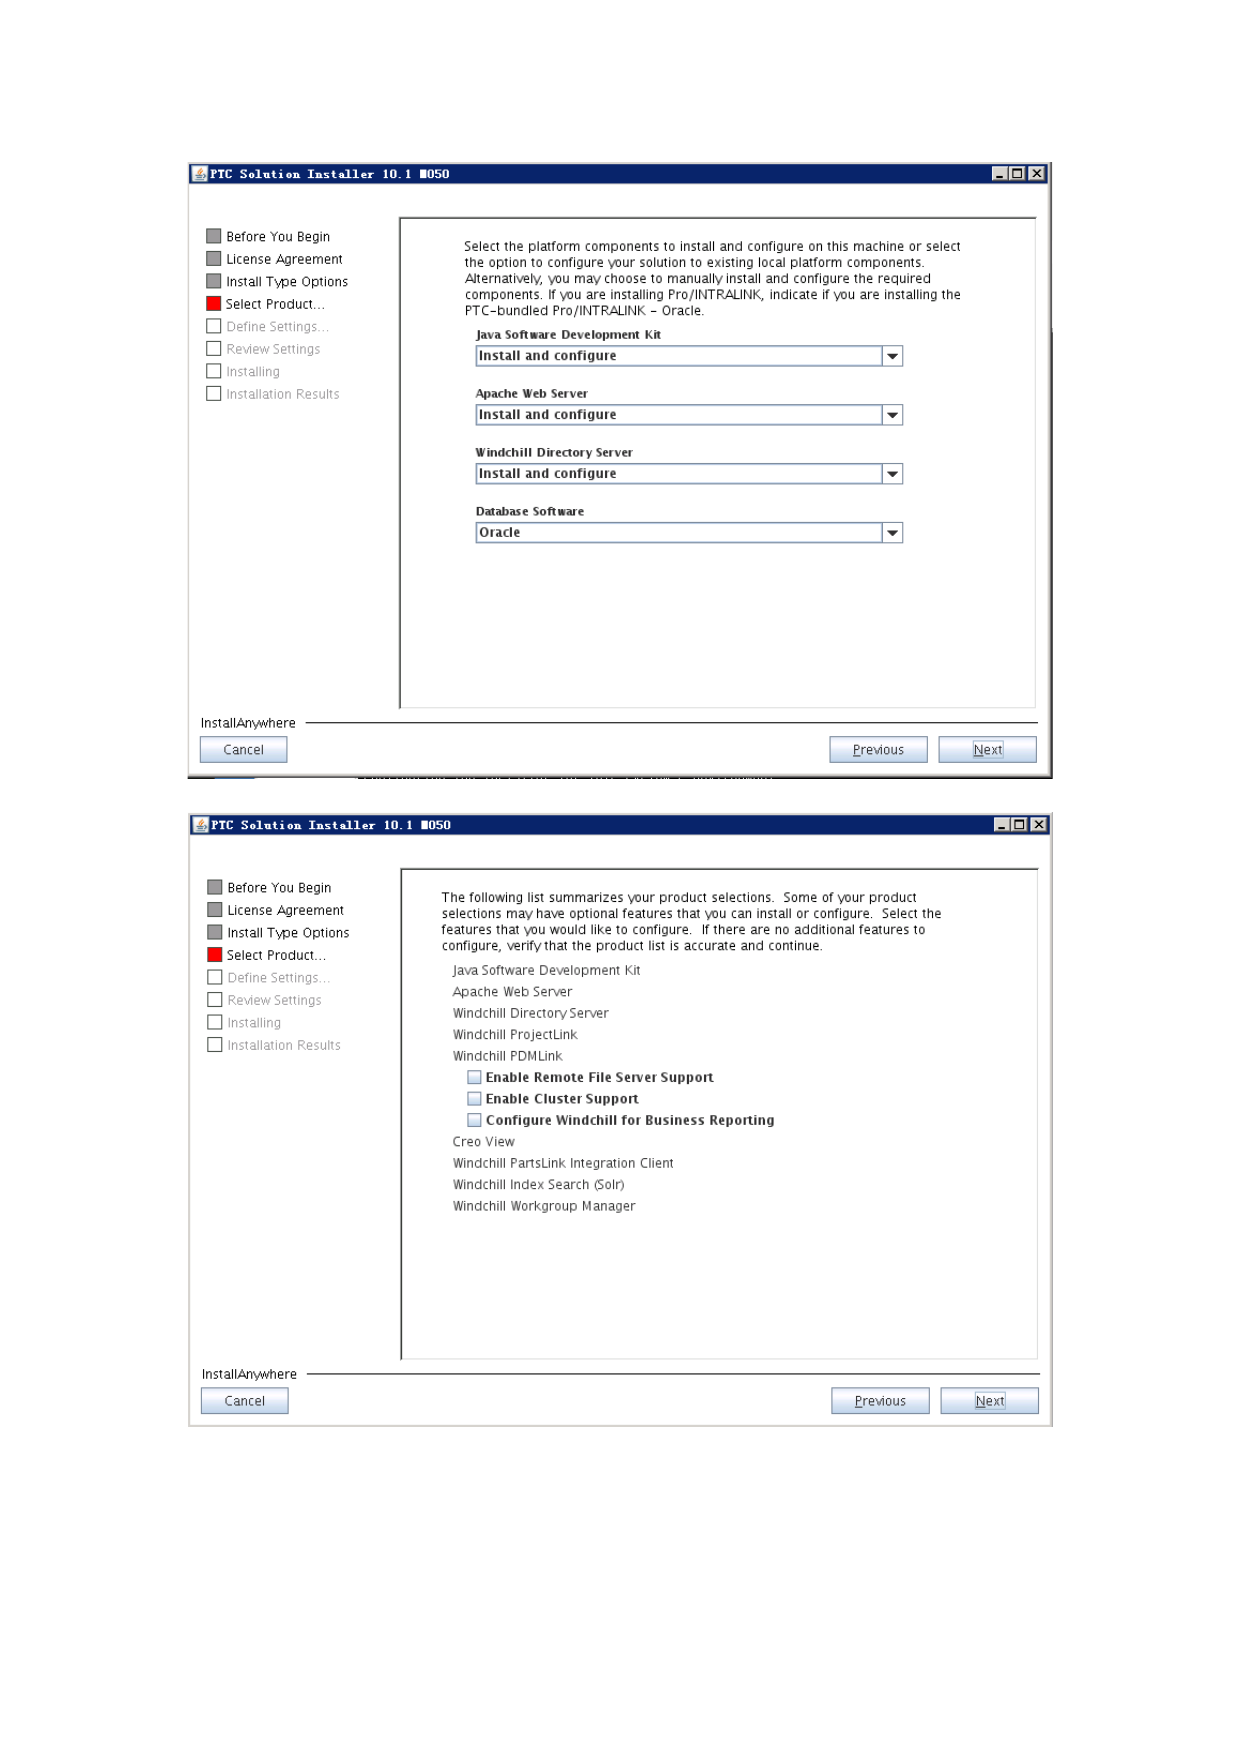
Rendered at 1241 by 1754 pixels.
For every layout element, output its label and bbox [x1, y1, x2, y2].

picture [187, 162, 1053, 779]
picture [187, 812, 1053, 1427]
